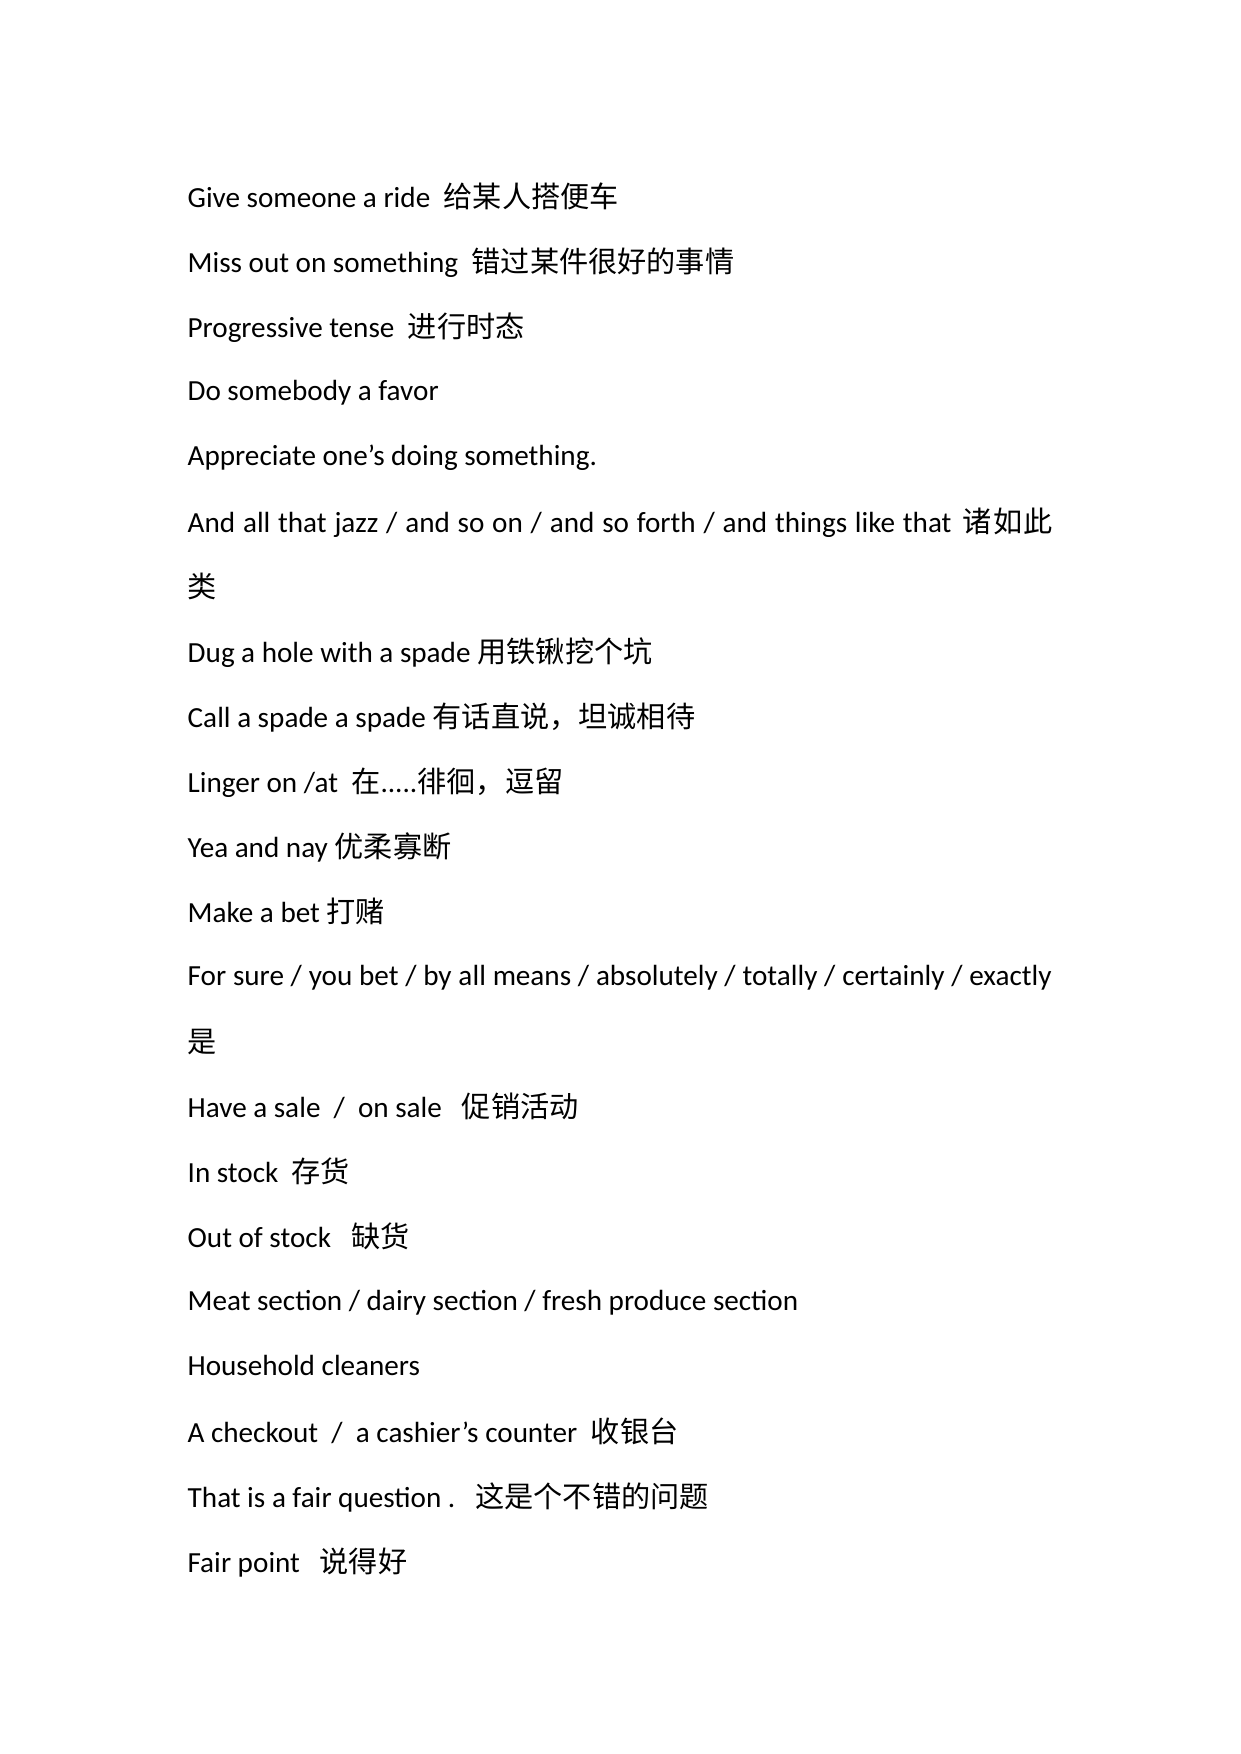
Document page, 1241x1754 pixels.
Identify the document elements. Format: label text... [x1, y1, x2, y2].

list Out of stock 缺货 [187, 1202, 1053, 1267]
list Progressive tense 进行时态 [187, 292, 1053, 357]
list Yea and nay 优柔寡断 [187, 812, 1053, 877]
list Dug a hole with a spade 用铁锹挖个坑 [187, 617, 1053, 682]
list Household cleaners [187, 1332, 1053, 1397]
list Fair point 说得好 [187, 1527, 1053, 1592]
list Appreciate one’s doing something. [187, 422, 1053, 487]
list Miss out on something 错过某件很好的事情 [187, 227, 1053, 292]
list Do somebody a favor [187, 357, 1053, 422]
list And all that jazz / and so on / and so forth / and things like that 诸如此类 [187, 487, 1053, 617]
list Have a sale / on sale 促销活动 [187, 1072, 1053, 1137]
list Call a spade a spade 有话直说，坦诚相待 [187, 682, 1053, 747]
list Linger on /at 在.....徘徊，逗留 [187, 747, 1053, 812]
list That is a fair question . 这是个不错的问题 [187, 1462, 1053, 1527]
list Give someone a ride 给某人搭便车 [187, 162, 1053, 227]
list In stock 存货 [187, 1137, 1053, 1202]
list A checkout / a cashier’s counter 收银台 [187, 1397, 1053, 1462]
list For sure / you bet / by all means / absolutely / totally / certainly / exactly 是 [187, 942, 1053, 1072]
list Make a bet 打赌 [187, 877, 1053, 942]
list Meat section / dairy section / fresh produce section [187, 1267, 1053, 1332]
